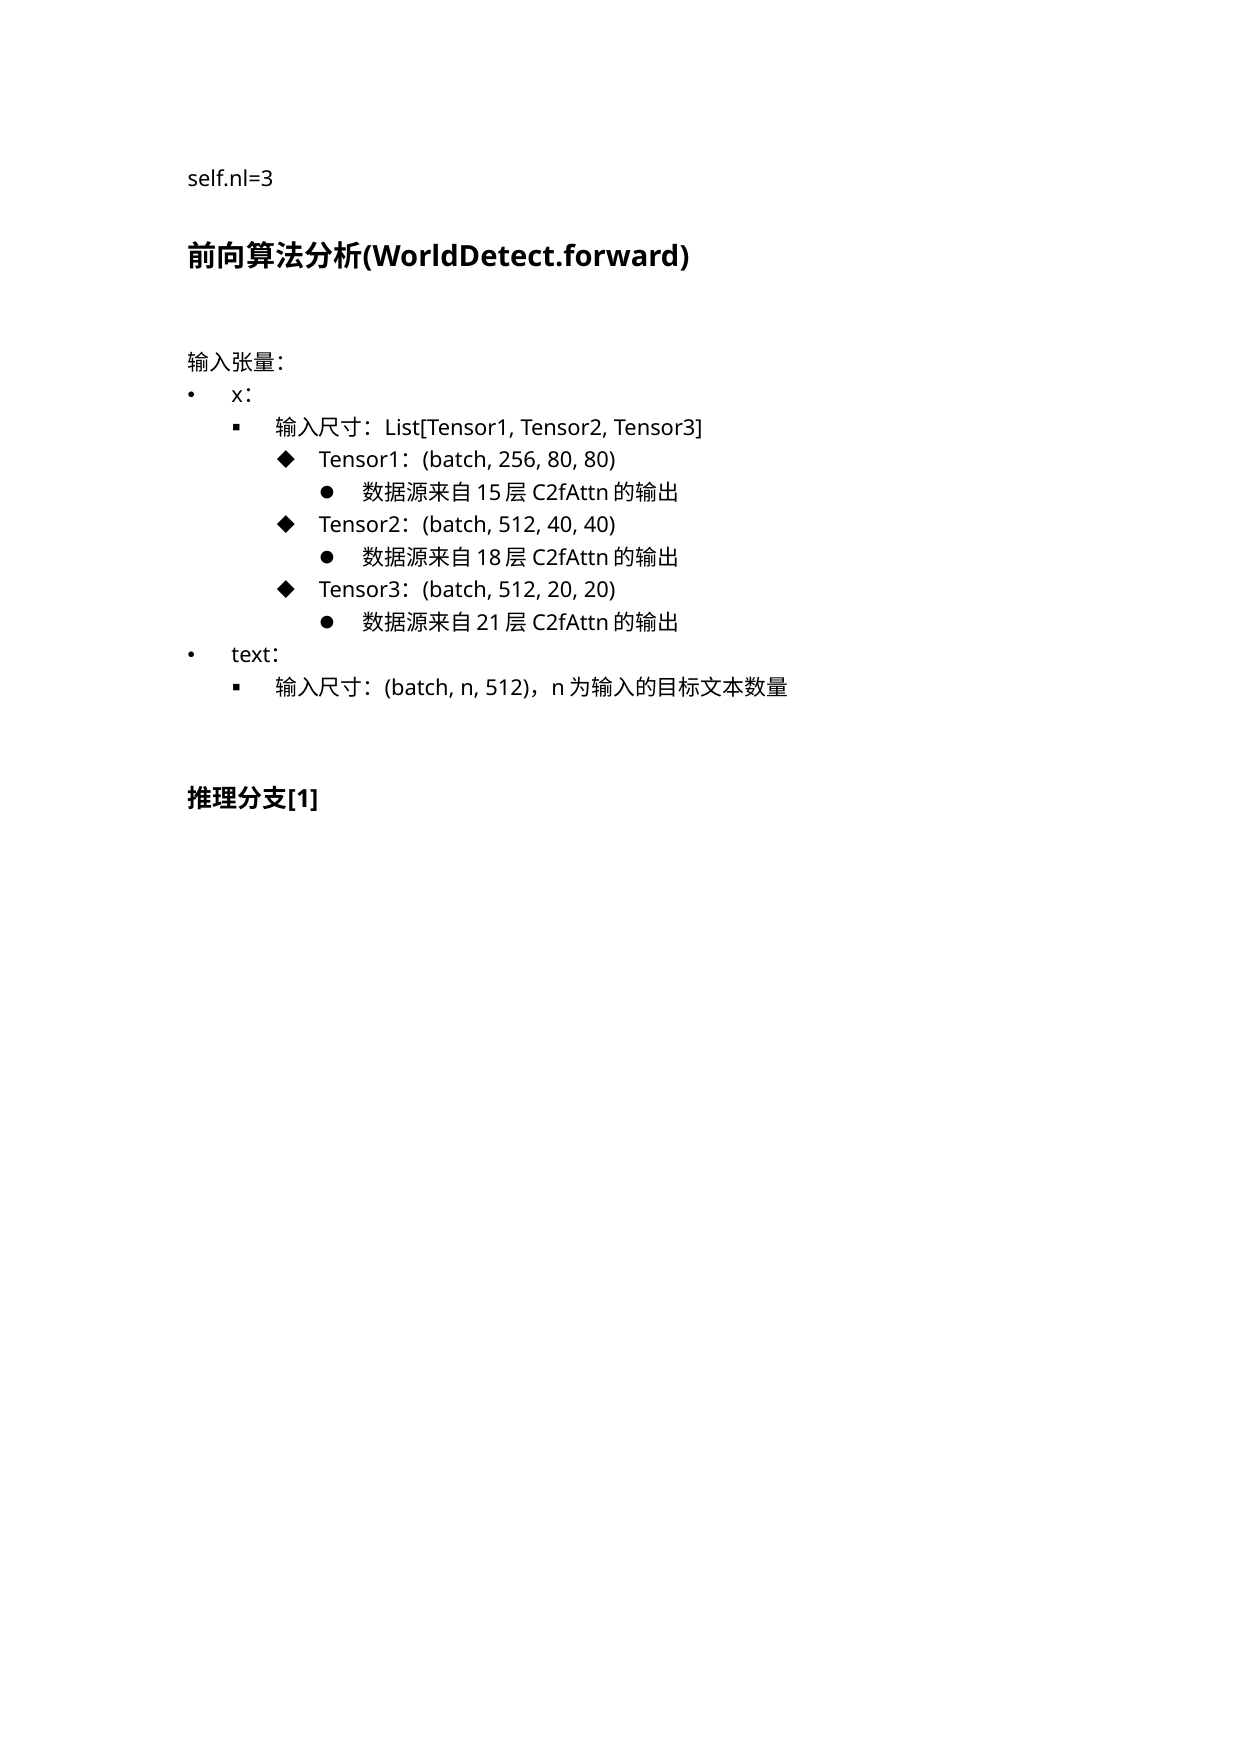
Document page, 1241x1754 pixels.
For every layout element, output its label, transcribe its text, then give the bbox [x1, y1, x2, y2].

list Tensor1：(batch, 256, 80, 80) [275, 442, 1053, 474]
list 数据源来自15层C2fAttn的输出 [319, 474, 1053, 507]
subtitle 推理分支[1] [187, 764, 1053, 829]
text self.nl=3 [187, 162, 1053, 194]
list 数据源来自21层C2fAttn的输出 [319, 604, 1053, 637]
subtitle 前向算法分析(WorldDetect.forward) [187, 222, 1053, 287]
text 输入张量： [187, 344, 1053, 377]
list 数据源来自18层C2fAttn的输出 [319, 539, 1053, 572]
list text： [187, 637, 1053, 669]
list Tensor2：(batch, 512, 40, 40) [275, 507, 1053, 539]
list Tensor3：(batch, 512, 20, 20) [275, 572, 1053, 604]
list 输入尺寸：List[Tensor1, Tensor2, Tensor3] [231, 409, 1053, 442]
list x： [187, 377, 1053, 409]
list 输入尺寸：(batch, n, 512)，n为输入的目标文本数量 [231, 669, 1053, 702]
